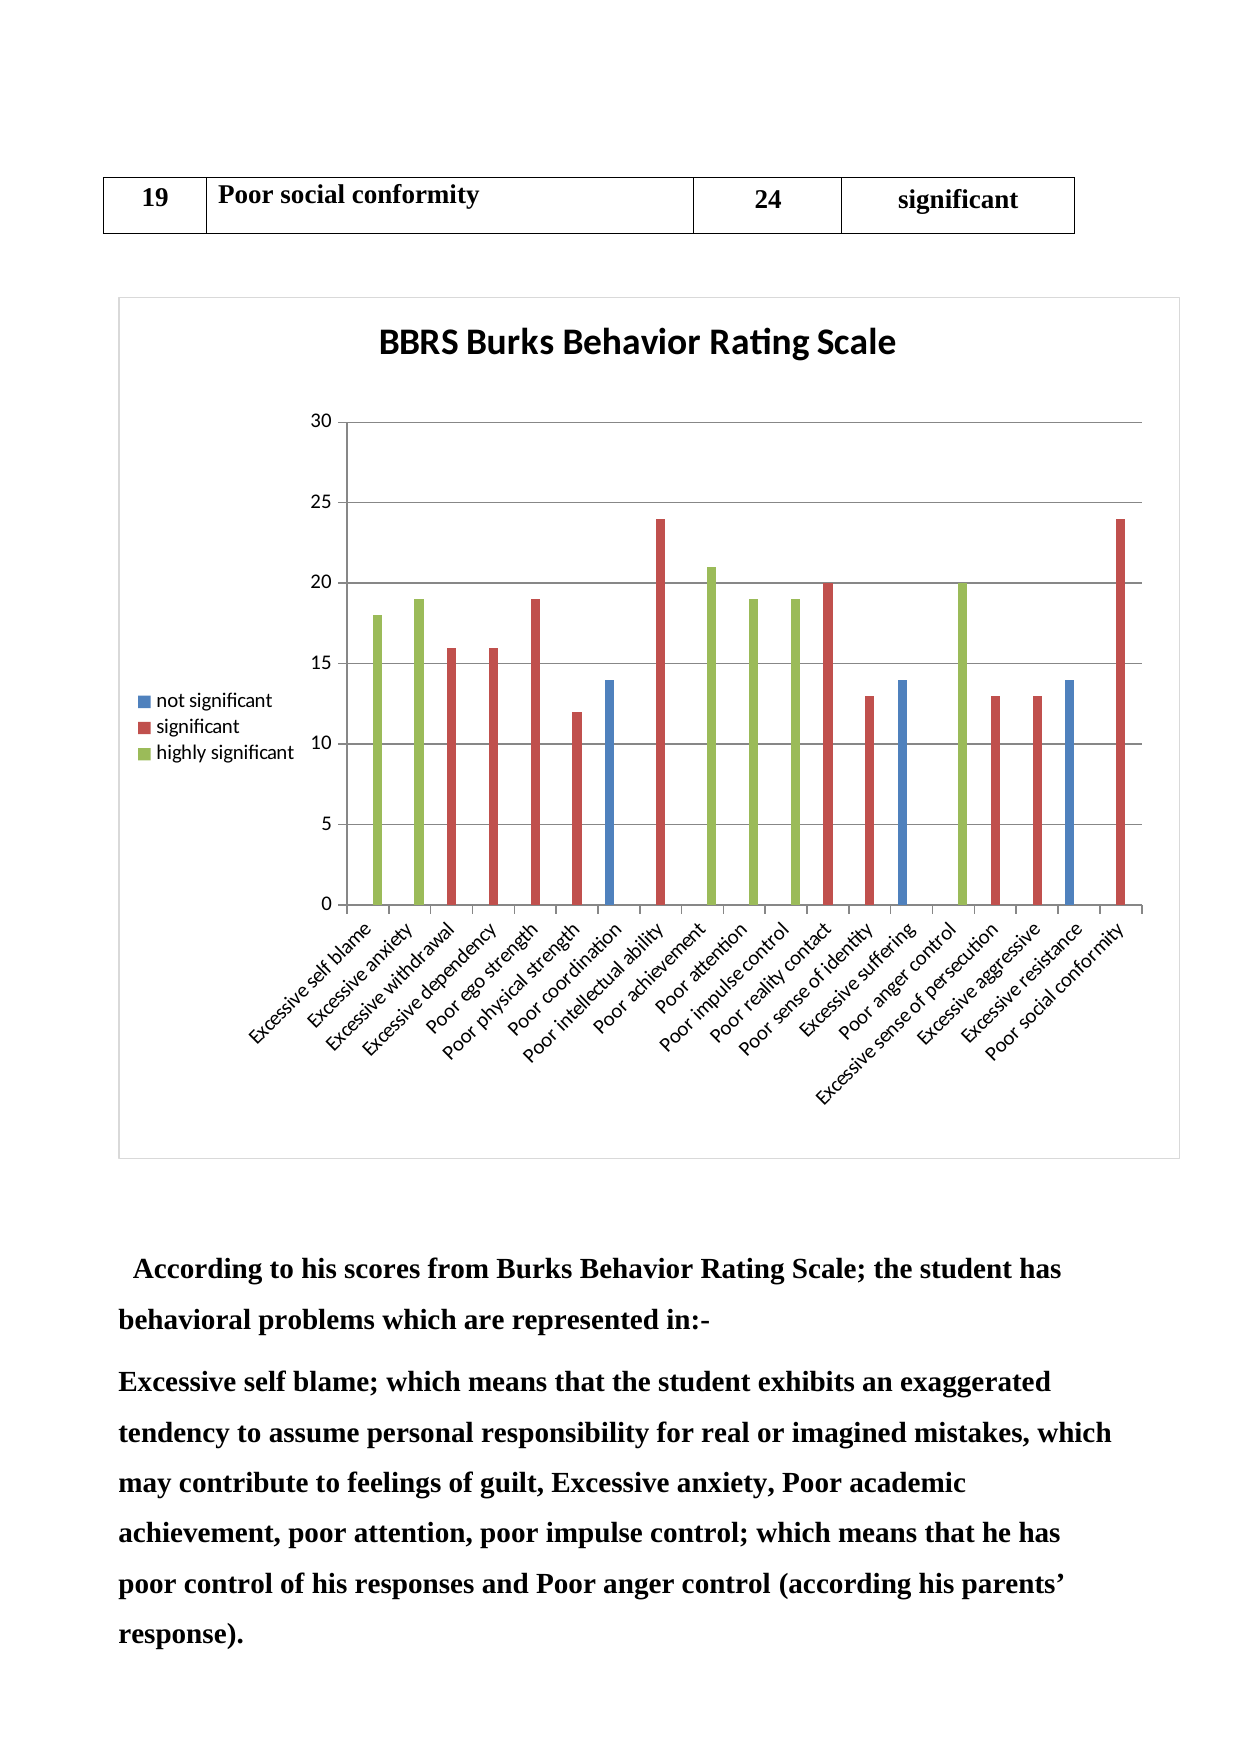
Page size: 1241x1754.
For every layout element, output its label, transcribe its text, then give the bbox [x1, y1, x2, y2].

table_cell 24 [694, 178, 841, 233]
table_cell Poor social conformity [207, 178, 693, 233]
text According to his scores from Burks Behavior Rating Scale; the student has behavioral problems which are represented in:- [118, 1251, 1122, 1335]
table_cell 19 [104, 178, 206, 233]
table_cell significant [842, 178, 1074, 233]
text Excessive self blame; which means that the student exhibits an exaggerated tendency to assume personal responsibility for real or imagined mistakes, which may contribute to feelings of guilt, Excessive anxiety, Poor academic achievement, poor attention, poor impulse control; which means that he has poor control of his responses and Poor anger control (according his parents’ response). [118, 1364, 1122, 1650]
